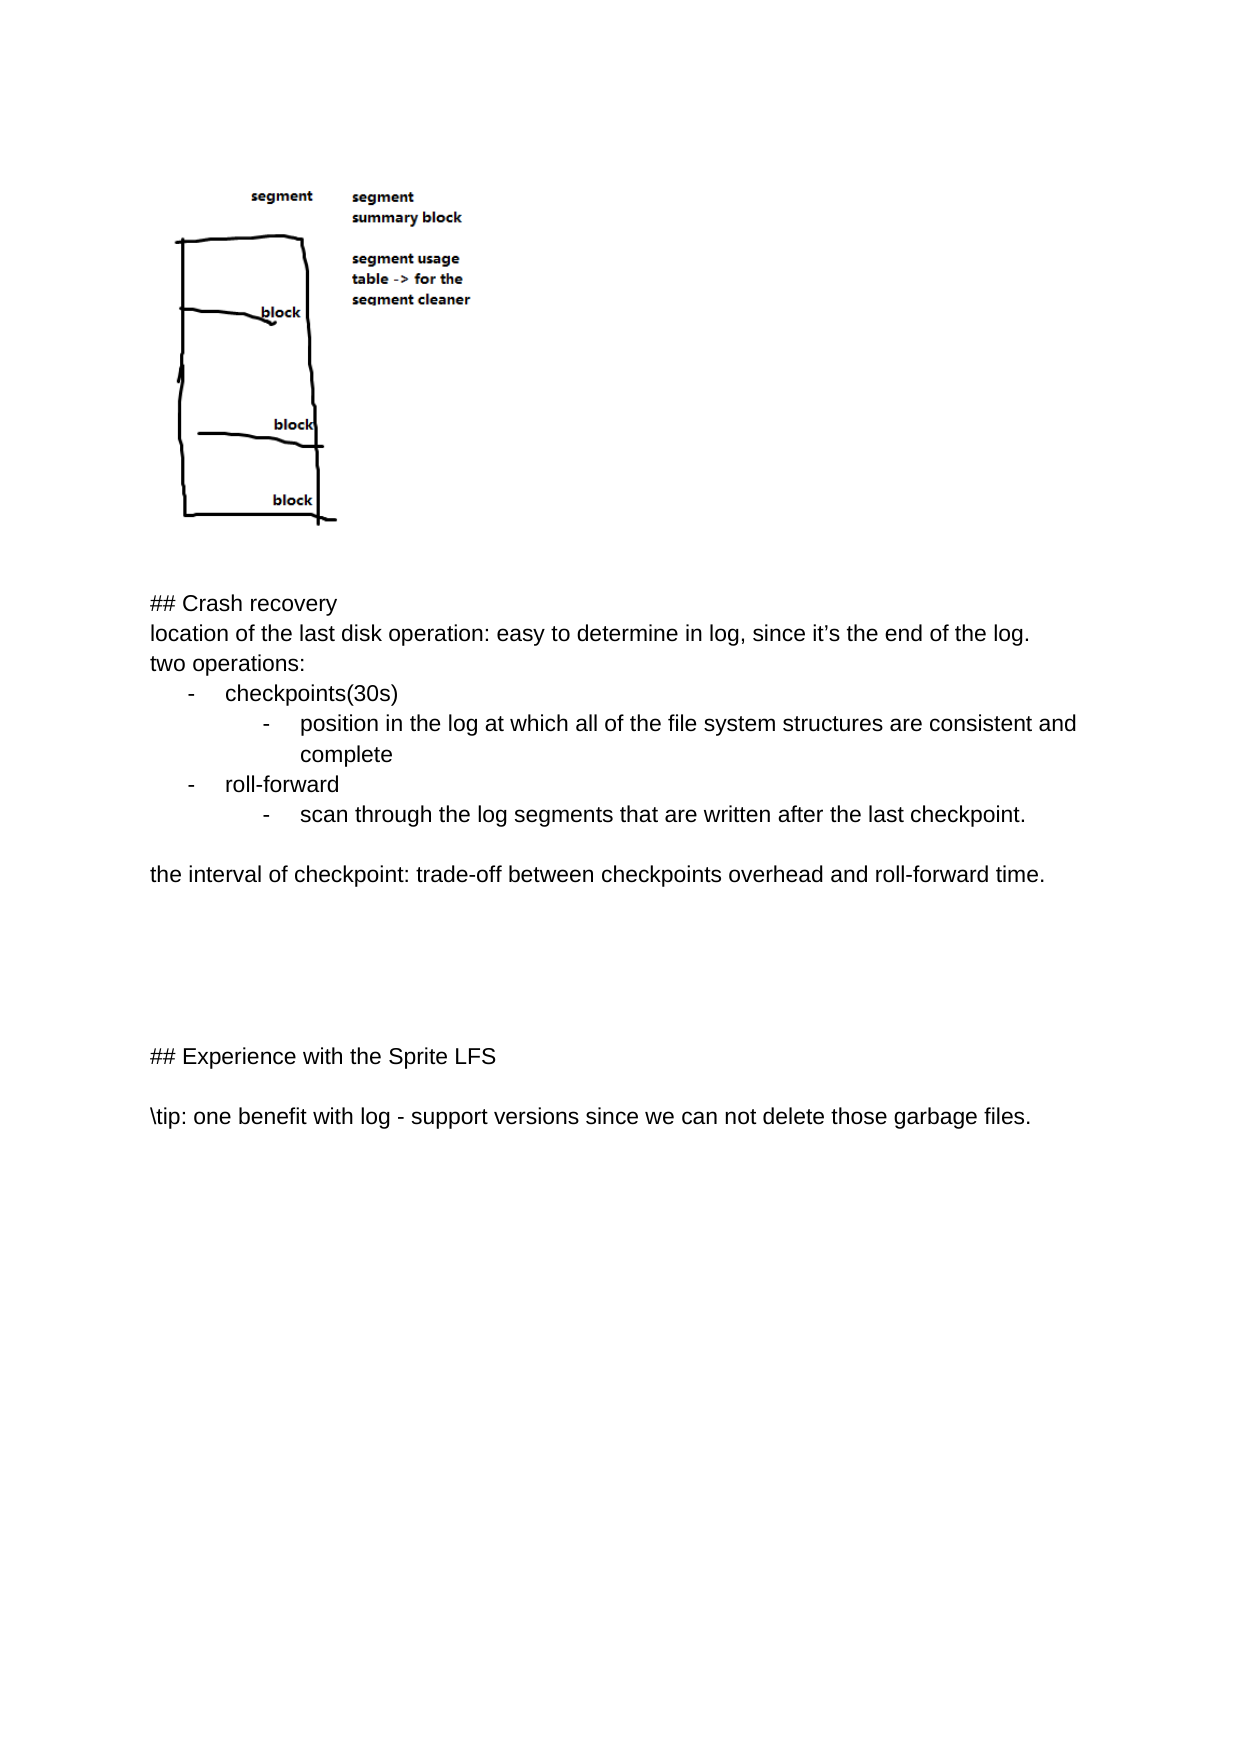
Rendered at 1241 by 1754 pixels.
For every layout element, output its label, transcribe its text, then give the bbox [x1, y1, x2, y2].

text the interval of checkpoint: trade-off between checkpoints overhead and roll-forward time. [150, 861, 1090, 888]
list roll-forward [187, 771, 1090, 797]
picture [150, 150, 508, 556]
text ## Crash recovery [150, 589, 1090, 616]
text \tip: one benefit with log - support versions since we can not delete those garbage files. [150, 1103, 1090, 1129]
list scan through the log segments that are written after the last checkpoint. [262, 801, 1090, 827]
list checkpoints(30s) [187, 680, 1090, 707]
text two operations: [150, 650, 1090, 676]
text ## Experience with the Sprite LFS [150, 1043, 1090, 1069]
text location of the last disk operation: easy to determine in log, since it’s the end of the log. [150, 620, 1090, 646]
list position in the log at which all of the file system structures are consistent and complete [262, 710, 1090, 767]
